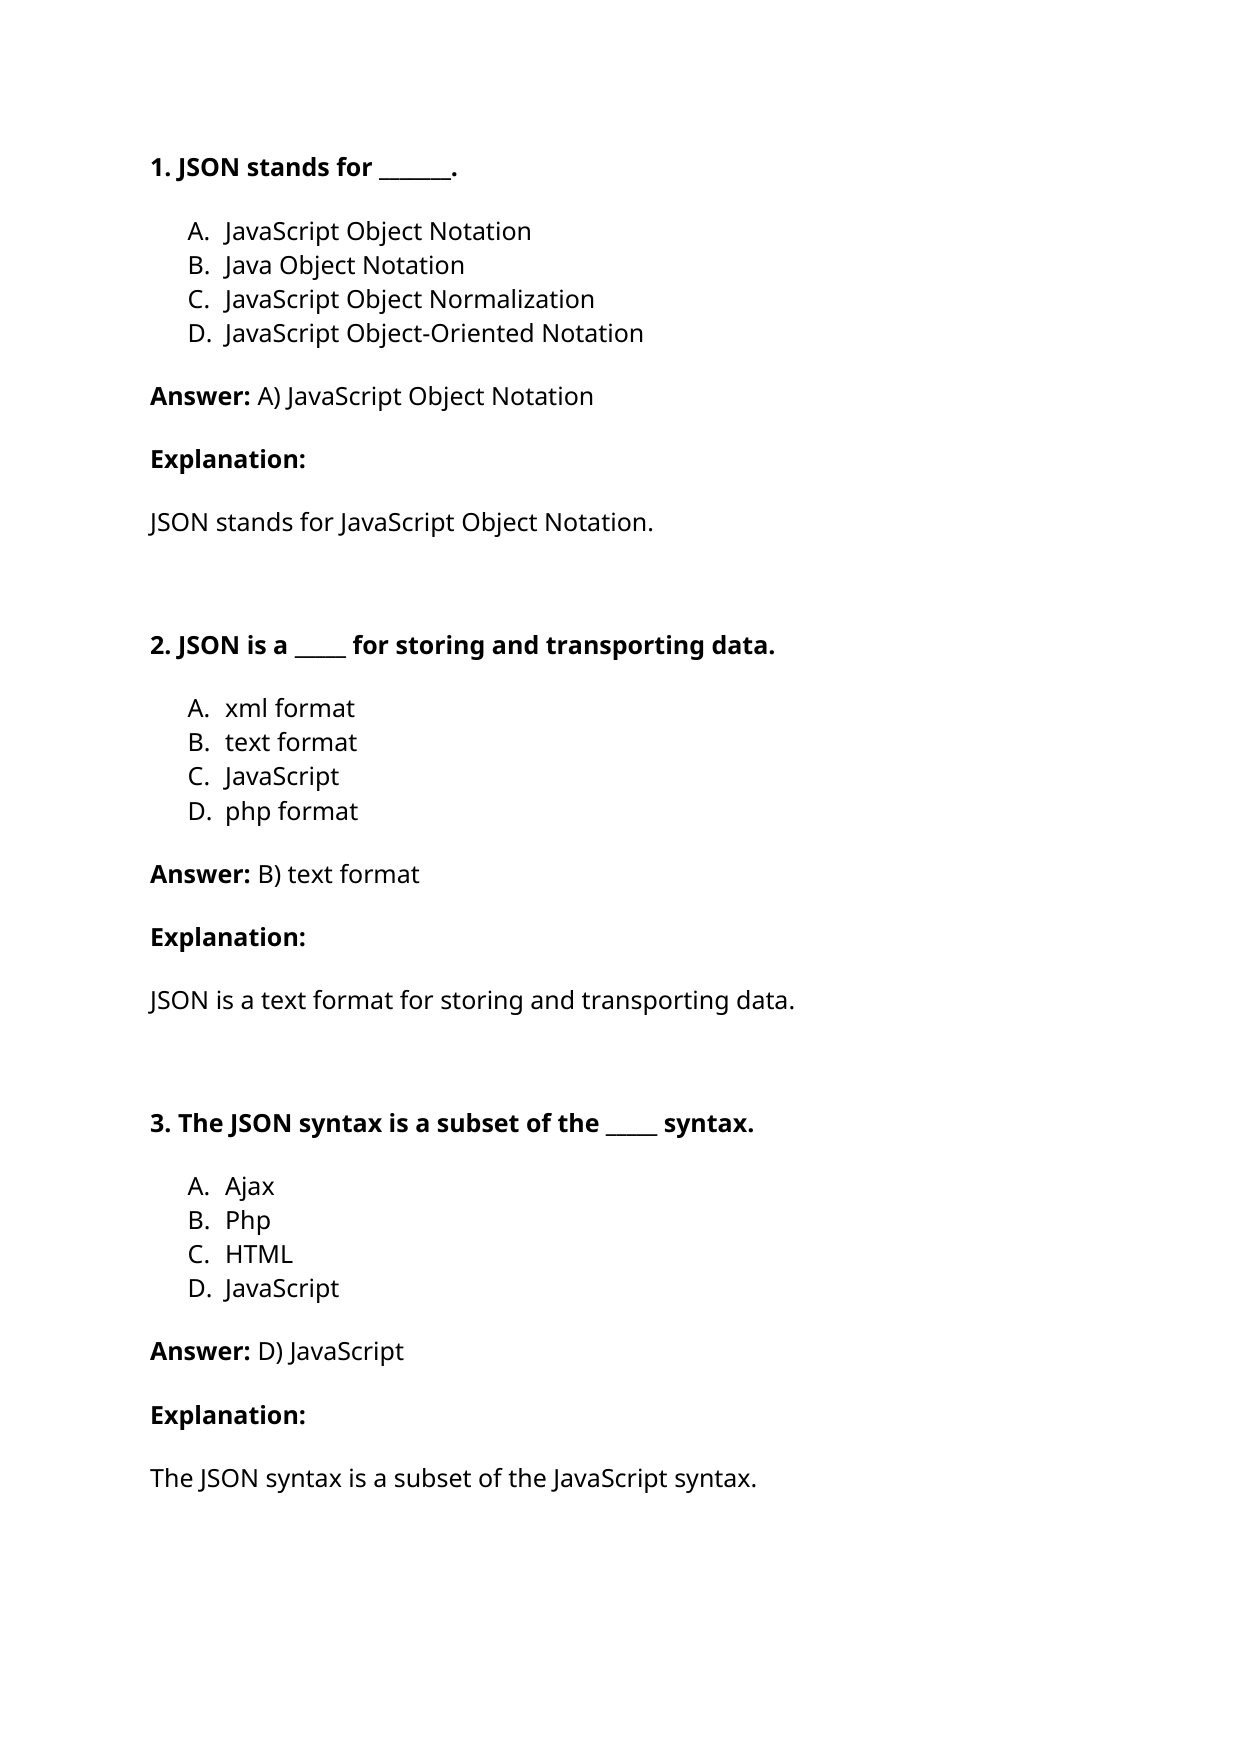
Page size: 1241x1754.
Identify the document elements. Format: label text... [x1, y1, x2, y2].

text Answer: B) text format [150, 856, 1090, 890]
list xml format [187, 691, 1090, 725]
list Ajax [187, 1169, 1090, 1203]
list JavaScript Object Notation [187, 213, 1090, 247]
list HTML [187, 1237, 1090, 1271]
list JavaScript Object-Oriented Notation [187, 315, 1090, 349]
list JavaScript [187, 1271, 1090, 1305]
list php format [187, 793, 1090, 827]
text Explanation: [150, 1397, 1090, 1431]
text JSON is a text format for storing and transporting data. [150, 983, 1090, 1017]
text Answer: A) JavaScript Object Notation [150, 379, 1090, 413]
text 3. The JSON syntax is a subset of the _____ syntax. [150, 1105, 1090, 1139]
list JavaScript [187, 759, 1090, 793]
list JavaScript Object Normalization [187, 281, 1090, 315]
text 2. JSON is a _____ for storing and transporting data. [150, 628, 1090, 662]
text Explanation: [150, 919, 1090, 954]
text The JSON syntax is a subset of the JavaScript syntax. [150, 1461, 1090, 1494]
list Java Object Notation [187, 247, 1090, 281]
text 1. JSON stands for _______. [150, 150, 1090, 184]
list Php [187, 1203, 1090, 1237]
text JSON stands for JavaScript Object Notation. [150, 505, 1090, 539]
list text format [187, 725, 1090, 759]
text Answer: D) JavaScript [150, 1334, 1090, 1368]
text Explanation: [150, 442, 1090, 476]
